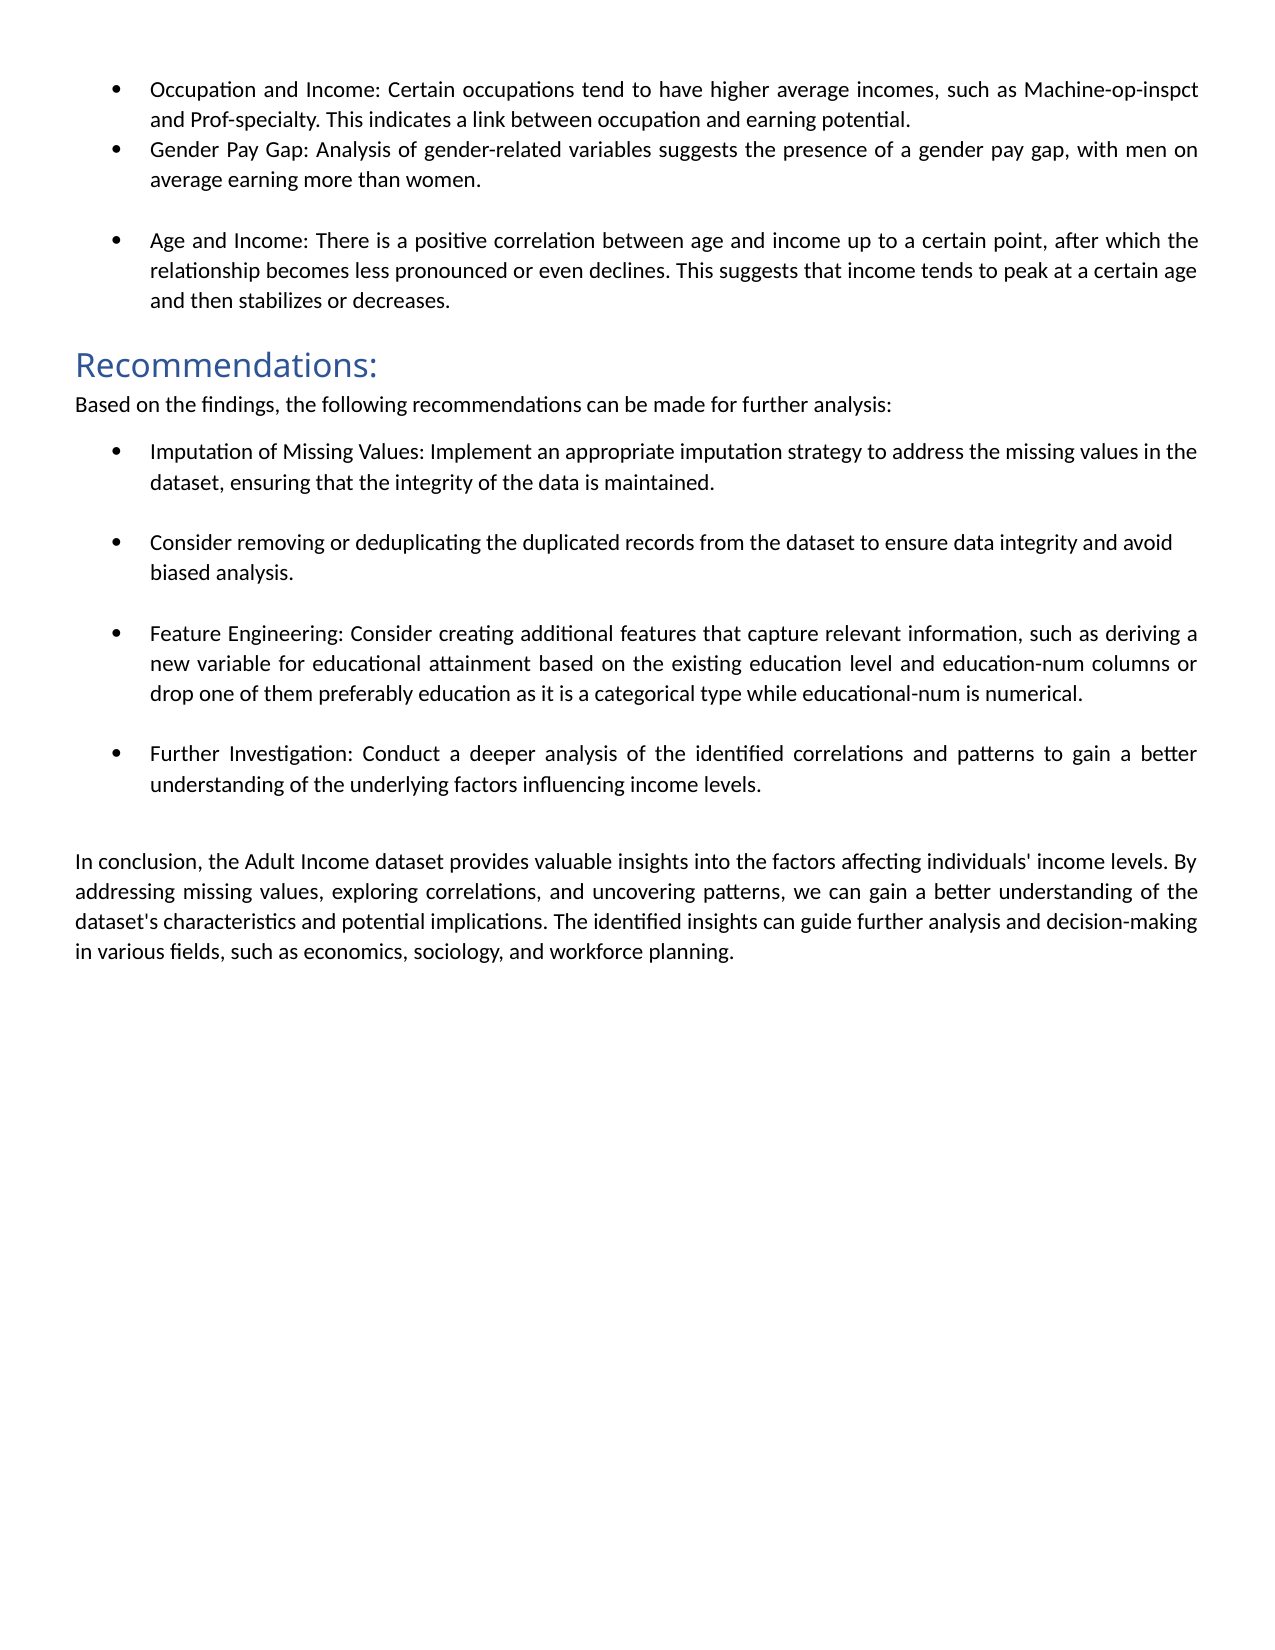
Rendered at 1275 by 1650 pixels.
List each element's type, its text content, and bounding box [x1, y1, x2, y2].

list Occupation and Income: Certain occupations tend to have higher average incomes, such as Machine-op-inspct and Prof-specialty. This indicates a link between occupation and earning potential. [112, 75, 1200, 133]
list Consider removing or deduplicating the duplicated records from the dataset to ensure data integrity and avoid biased analysis. [112, 528, 1200, 586]
list Gender Pay Gap: Analysis of gender-related variables suggests the presence of a gender pay gap, with men on average earning more than women. [112, 135, 1200, 194]
text Based on the findings, the following recommendations can be made for further analysis: [75, 391, 1200, 419]
list Age and Income: There is a positive correlation between age and income up to a certain point, after which the relationship becomes less pronounced or even declines. This suggests that income tends to peak at a certain age and then stabilizes or decreases. [112, 226, 1200, 314]
text In conclusion, the Adult Income dataset provides valuable insights into the factors affecting individuals' income levels. By addressing missing values, exploring correlations, and uncovering patterns, we can gain a better understanding of the dataset's characteristics and potential implications. The identified insights can guide further analysis and decision-making in various fields, such as economics, sociology, and workforce planning. [75, 847, 1200, 966]
subtitle Recommendations: [75, 342, 1200, 387]
list Imputation of Missing Values: Implement an appropriate imputation strategy to address the missing values in the dataset, ensuring that the integrity of the data is maintained. [112, 437, 1200, 496]
list Further Investigation: Conduct a deeper analysis of the identified correlations and patterns to gain a better understanding of the underlying factors influencing income levels. [112, 739, 1200, 798]
list Feature Engineering: Consider creating additional features that capture relevant information, such as deriving a new variable for educational attainment based on the existing education level and education-num columns or drop one of them preferably education as it is a categorical type while educational-num is numerical. [112, 619, 1200, 707]
